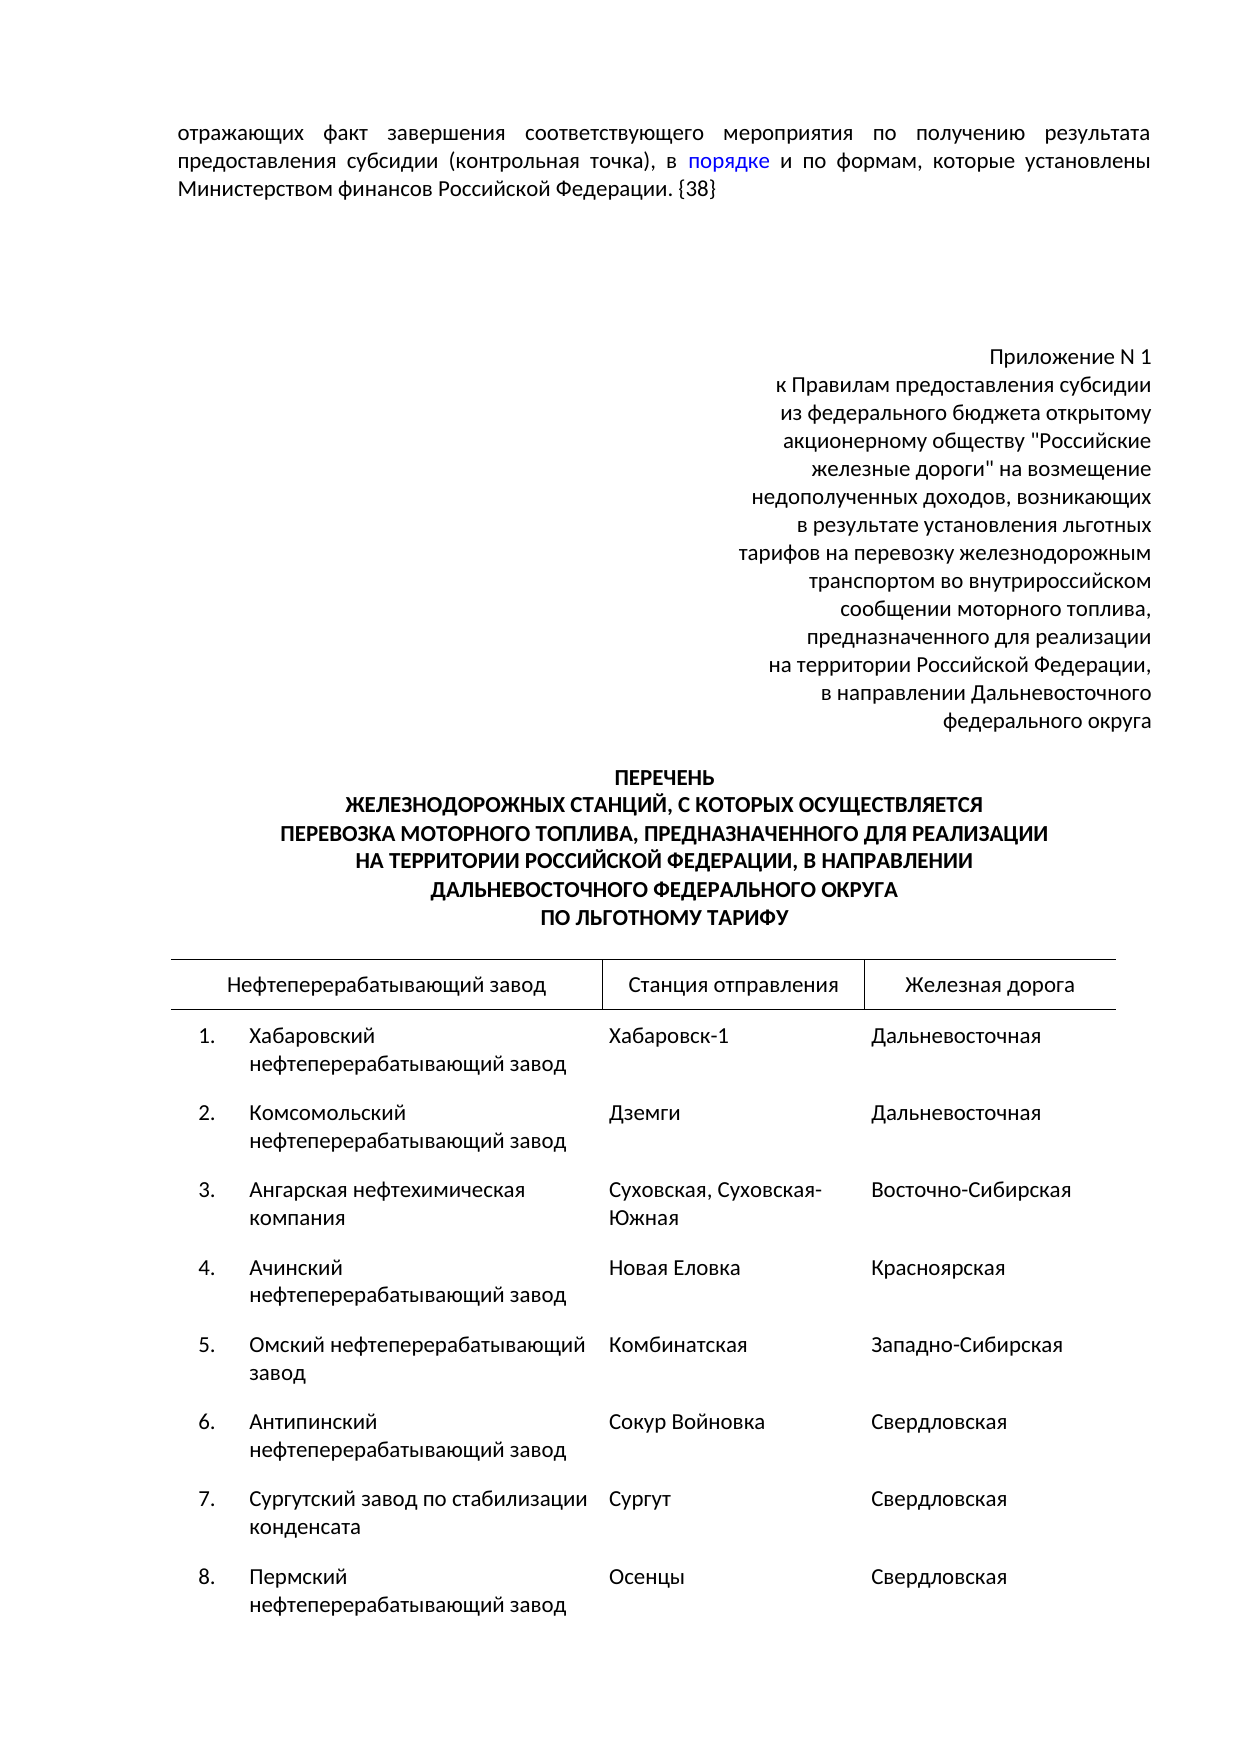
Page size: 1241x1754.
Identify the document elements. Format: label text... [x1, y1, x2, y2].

table_cell Омский нефтеперерабатывающий завод [243, 1319, 602, 1397]
table_cell Суховская, Суховская-Южная [603, 1165, 864, 1242]
table_cell Дальневосточная [865, 1088, 1116, 1165]
table_cell Ачинский нефтеперерабатывающий завод [243, 1242, 602, 1319]
title ЖЕЛЕЗНОДОРОЖНЫХ СТАНЦИЙ, С КОТОРЫХ ОСУЩЕСТВЛЯЕТСЯ [177, 791, 1152, 819]
table_cell Красноярская [865, 1242, 1116, 1319]
table_cell 1. [171, 1010, 243, 1087]
title ПЕРЕВОЗКА МОТОРНОГО ТОПЛИВА, ПРЕДНАЗНАЧЕННОГО ДЛЯ РЕАЛИЗАЦИИ [177, 819, 1152, 847]
table_cell 7. [171, 1474, 243, 1551]
title НА ТЕРРИТОРИИ РОССИЙСКОЙ ФЕДЕРАЦИИ, В НАПРАВЛЕНИИ [177, 847, 1152, 875]
text в направлении Дальневосточного [177, 678, 1152, 707]
table_cell Сургут [603, 1474, 864, 1551]
title ПО ЛЬГОТНОМУ ТАРИФУ [177, 903, 1152, 931]
text недополученных доходов, возникающих [177, 482, 1152, 510]
table_cell Ангарская нефтехимическая компания [243, 1165, 602, 1242]
table_header Нефтеперерабатывающий завод [171, 960, 602, 1009]
text акционерному обществу "Российские [177, 426, 1152, 454]
table_cell Комсомольский нефтеперерабатывающий завод [243, 1088, 602, 1165]
table_cell Свердловская [865, 1397, 1116, 1474]
table_cell 3. [171, 1165, 243, 1242]
table_cell Дальневосточная [865, 1010, 1116, 1087]
table_cell Свердловская [865, 1551, 1116, 1628]
table_cell Сургутский завод по стабилизации конденсата [243, 1474, 602, 1551]
table_cell Комбинатская [603, 1319, 864, 1397]
text транспортом во внутрироссийском [177, 566, 1152, 594]
text из федерального бюджета открытому [177, 398, 1152, 426]
text Приложение N 1 [177, 342, 1152, 370]
table_header Станция отправления [603, 960, 864, 1009]
text предназначенного для реализации [177, 622, 1152, 651]
title ПЕРЕЧЕНЬ [177, 763, 1152, 791]
table_cell Хабаровск-1 [603, 1010, 864, 1087]
table_cell 5. [171, 1319, 243, 1397]
title ДАЛЬНЕВОСТОЧНОГО ФЕДЕРАЛЬНОГО ОКРУГА [177, 875, 1152, 903]
table_cell Осенцы [603, 1551, 864, 1628]
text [177, 118, 1152, 202]
table_cell 4. [171, 1242, 243, 1319]
table_cell 8. [171, 1551, 243, 1628]
table_cell 2. [171, 1088, 243, 1165]
table_cell Новая Еловка [603, 1242, 864, 1319]
table_header Железная дорога [865, 960, 1116, 1009]
table_cell Восточно-Сибирская [865, 1165, 1116, 1242]
table_cell 6. [171, 1397, 243, 1474]
table_cell Сокур Войновка [603, 1397, 864, 1474]
text сообщении моторного топлива, [177, 594, 1152, 622]
text на территории Российской Федерации, [177, 651, 1152, 678]
table_cell Свердловская [865, 1474, 1116, 1551]
text тарифов на перевозку железнодорожным [177, 538, 1152, 566]
text железные дороги" на возмещение [177, 454, 1152, 482]
table_cell Антипинский нефтеперерабатывающий завод [243, 1397, 602, 1474]
text к Правилам предоставления субсидии [177, 370, 1152, 398]
text в результате установления льготных [177, 510, 1152, 538]
table_cell Хабаровский нефтеперерабатывающий завод [243, 1010, 602, 1087]
text федерального округа [177, 707, 1152, 734]
table_cell Пермский нефтеперерабатывающий завод [243, 1551, 602, 1628]
table_cell Западно-Сибирская [865, 1319, 1116, 1397]
table_cell Дземги [603, 1088, 864, 1165]
